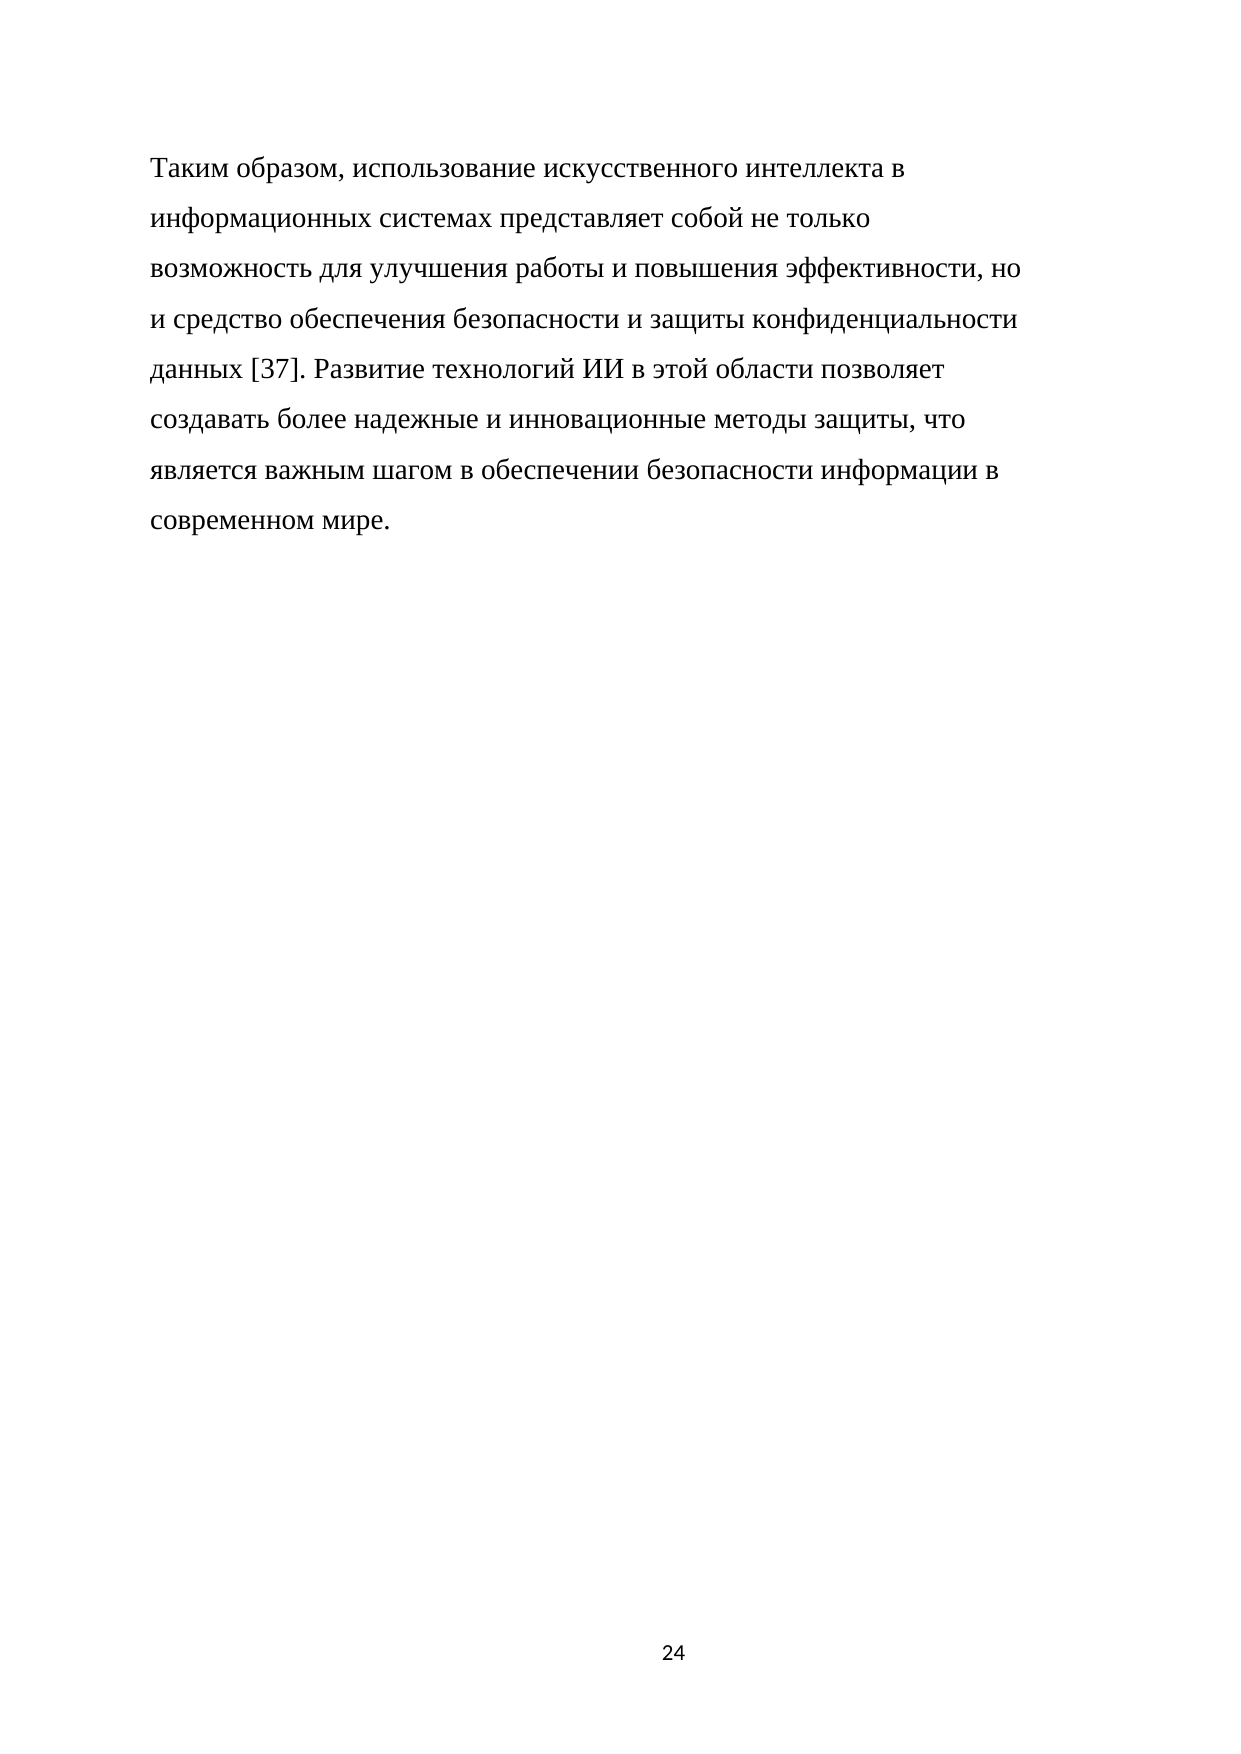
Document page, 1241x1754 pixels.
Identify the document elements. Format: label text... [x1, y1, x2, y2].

text Таким образом, использование искусственного интеллекта в информационных системах представляет собой не только возможность для улучшения работы и повышения эффективности, но и средство обеспечения безопасности и защиты конфиденциальности данных [37]. Развитие технологий ИИ в этой области позволяет создавать более надежные и инновационные методы защиты, что является важным шагом в обеспечении безопасности информации в современном мире. [150, 150, 1031, 536]
